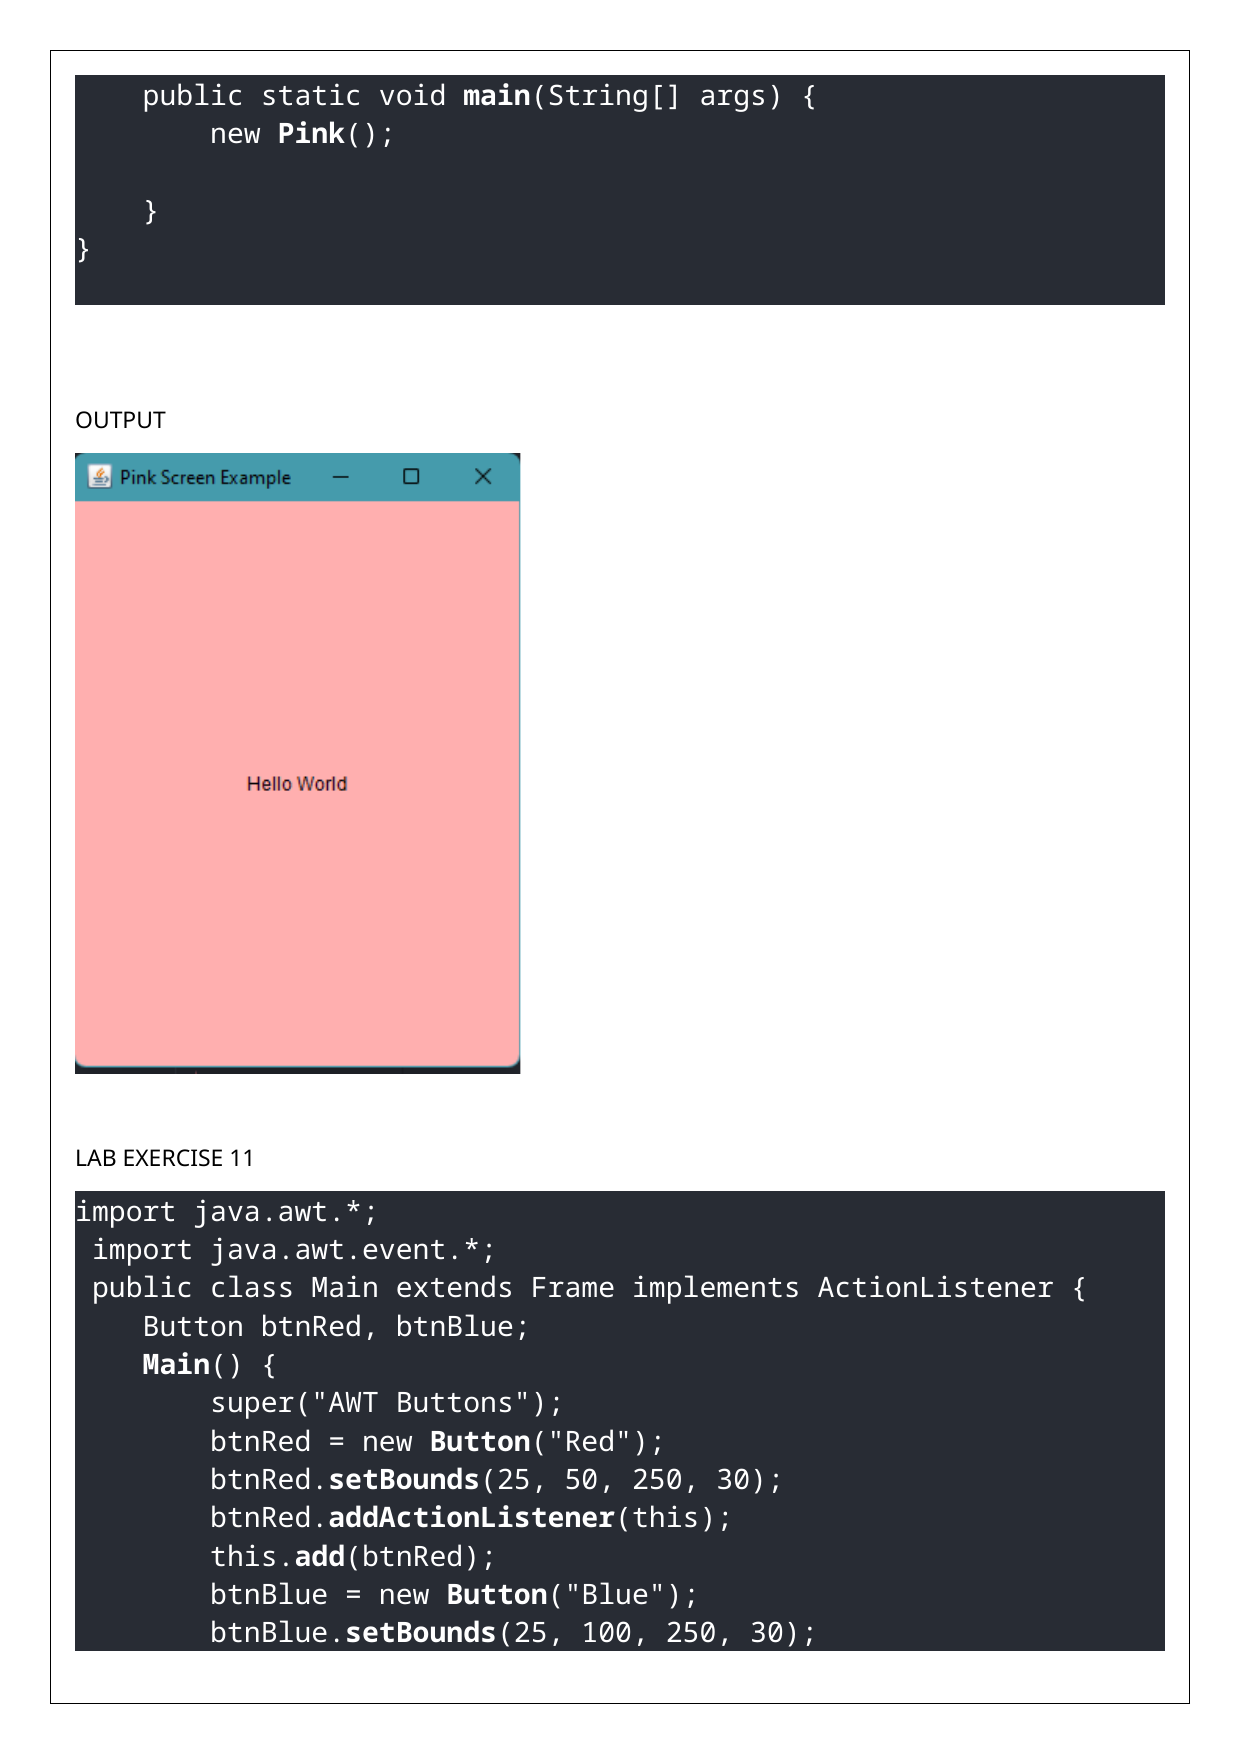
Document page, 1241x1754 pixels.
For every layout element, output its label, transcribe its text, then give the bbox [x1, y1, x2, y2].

text btnRed.addActionListener(this); [75, 1498, 1165, 1536]
text public static void main(String[] args) { [75, 75, 1165, 113]
picture [75, 453, 521, 1074]
text OUTPUT [75, 404, 1165, 435]
text btnBlue.setBounds(25, 100, 250, 30); [75, 1613, 1165, 1651]
text Main() { [75, 1344, 1165, 1383]
text btnBlue = new Button("Blue"); [75, 1574, 1165, 1613]
text Button btnRed, btnBlue; [75, 1306, 1165, 1344]
text import java.awt.event.*; [75, 1229, 1165, 1268]
text new Pink(); [75, 113, 1165, 152]
text LAB EXERCISE 11 [75, 1142, 1165, 1173]
text super("AWT Buttons"); [75, 1383, 1165, 1421]
text public class Main extends Frame implements ActionListener { [75, 1268, 1165, 1306]
text btnRed.setBounds(25, 50, 250, 30); [75, 1459, 1165, 1498]
text btnRed = new Button("Red"); [75, 1421, 1165, 1459]
text import java.awt.*; [75, 1191, 1165, 1229]
text } [75, 228, 1165, 267]
text this.add(btnRed); [75, 1536, 1165, 1574]
text } [75, 190, 1165, 228]
